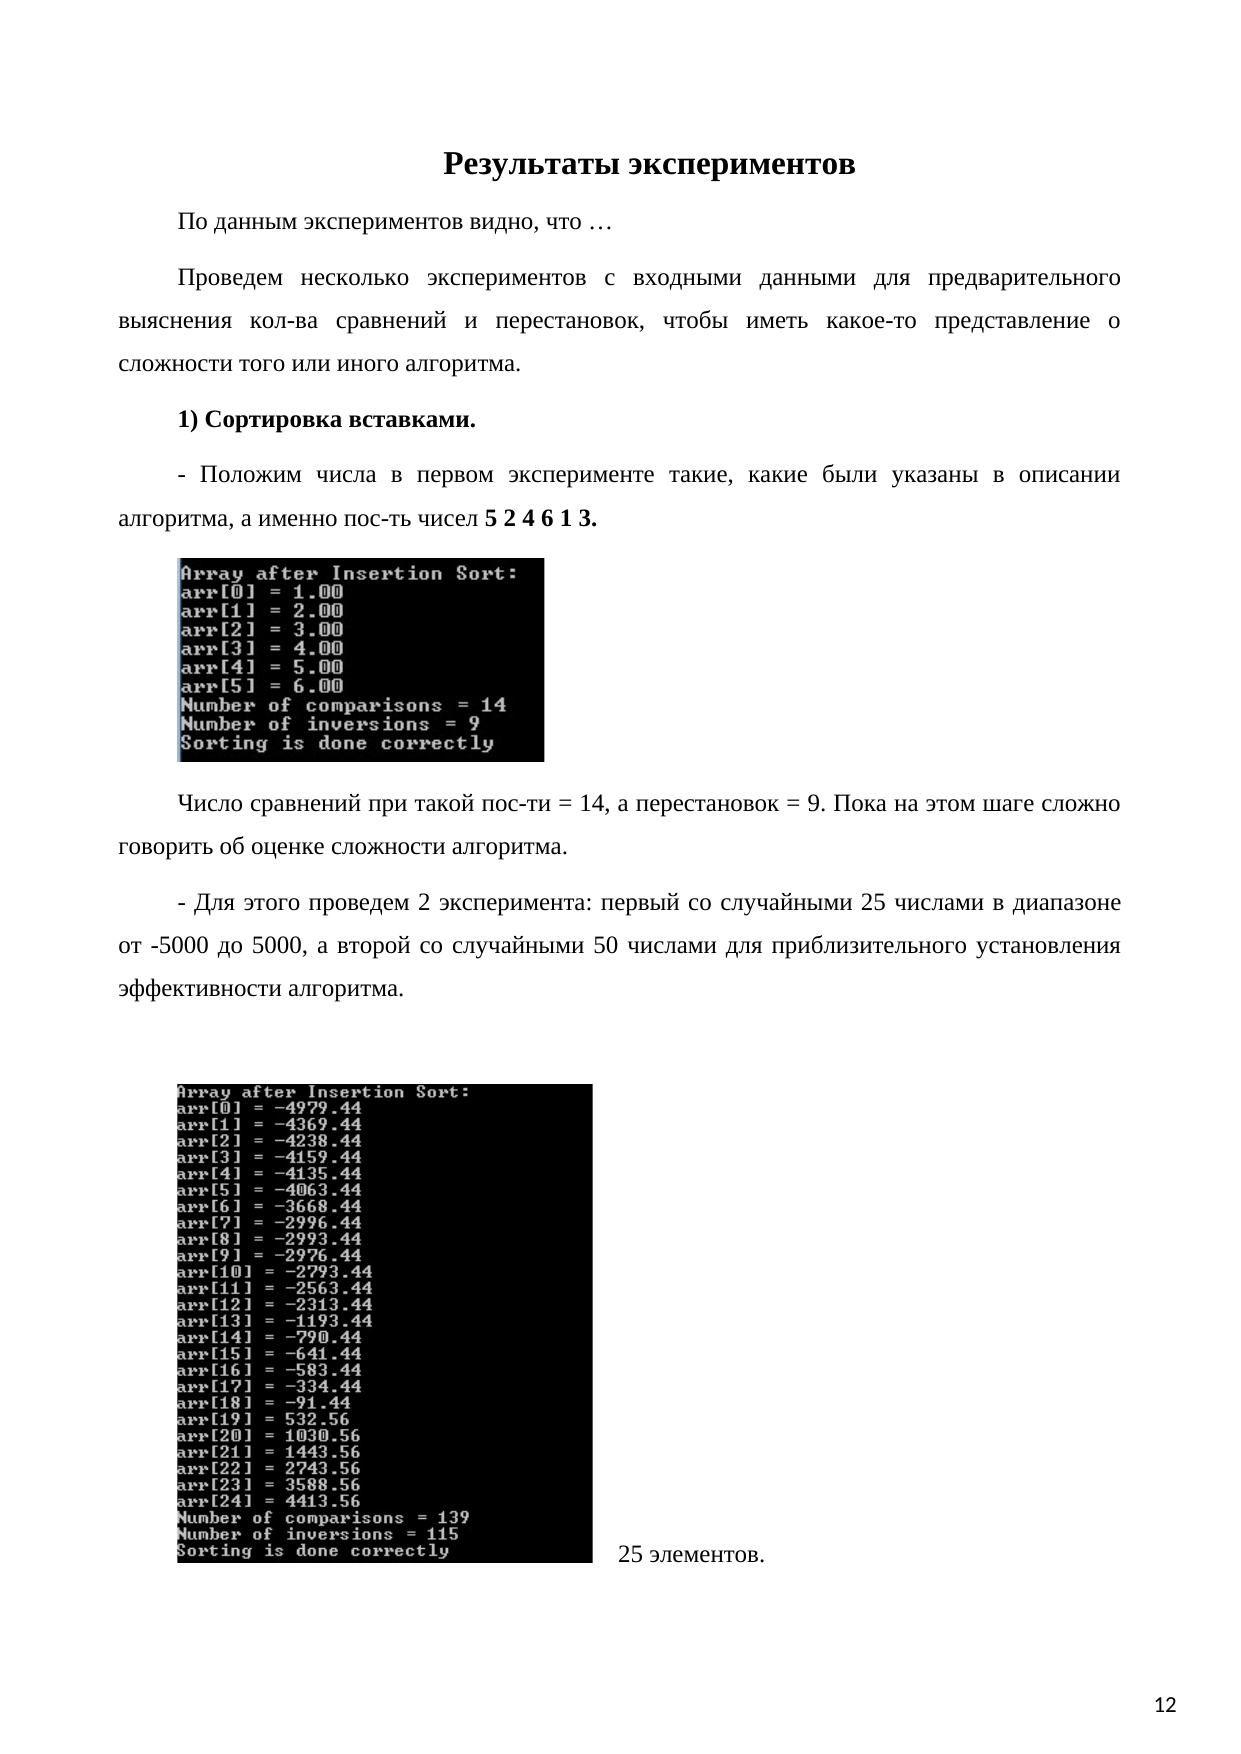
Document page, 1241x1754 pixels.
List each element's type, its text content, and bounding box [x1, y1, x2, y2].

text - Для этого проведем 2 эксперимента: первый со случайными 25 числами в диапазоне от -5000 до 5000, а второй со случайными 50 числами для приблизительного установления эффективности алгоритма. [118, 887, 1122, 1002]
text 1) Сортировка вставками. [118, 404, 1122, 433]
text Число сравнений при такой пос-ти = 14, а перестановок = 9. Пока на этом шаге сложно говорить об оценке сложности алгоритма. [118, 788, 1122, 860]
subtitle Результаты экспериментов [118, 143, 1122, 181]
text По данным экспериментов видно, что … [118, 206, 1122, 235]
picture [177, 1084, 593, 1563]
text Проведем несколько экспериментов с входными данными для предварительного выяснения кол-ва сравнений и перестановок, чтобы иметь какое-то представление о сложности того или иного алгоритма. [118, 262, 1122, 377]
text - Положим числа в первом эксперименте такие, какие были указаны в описании алгоритма, а именно пос-ть чисел 5 2 4 6 1 3. [118, 459, 1122, 531]
picture [177, 558, 545, 762]
